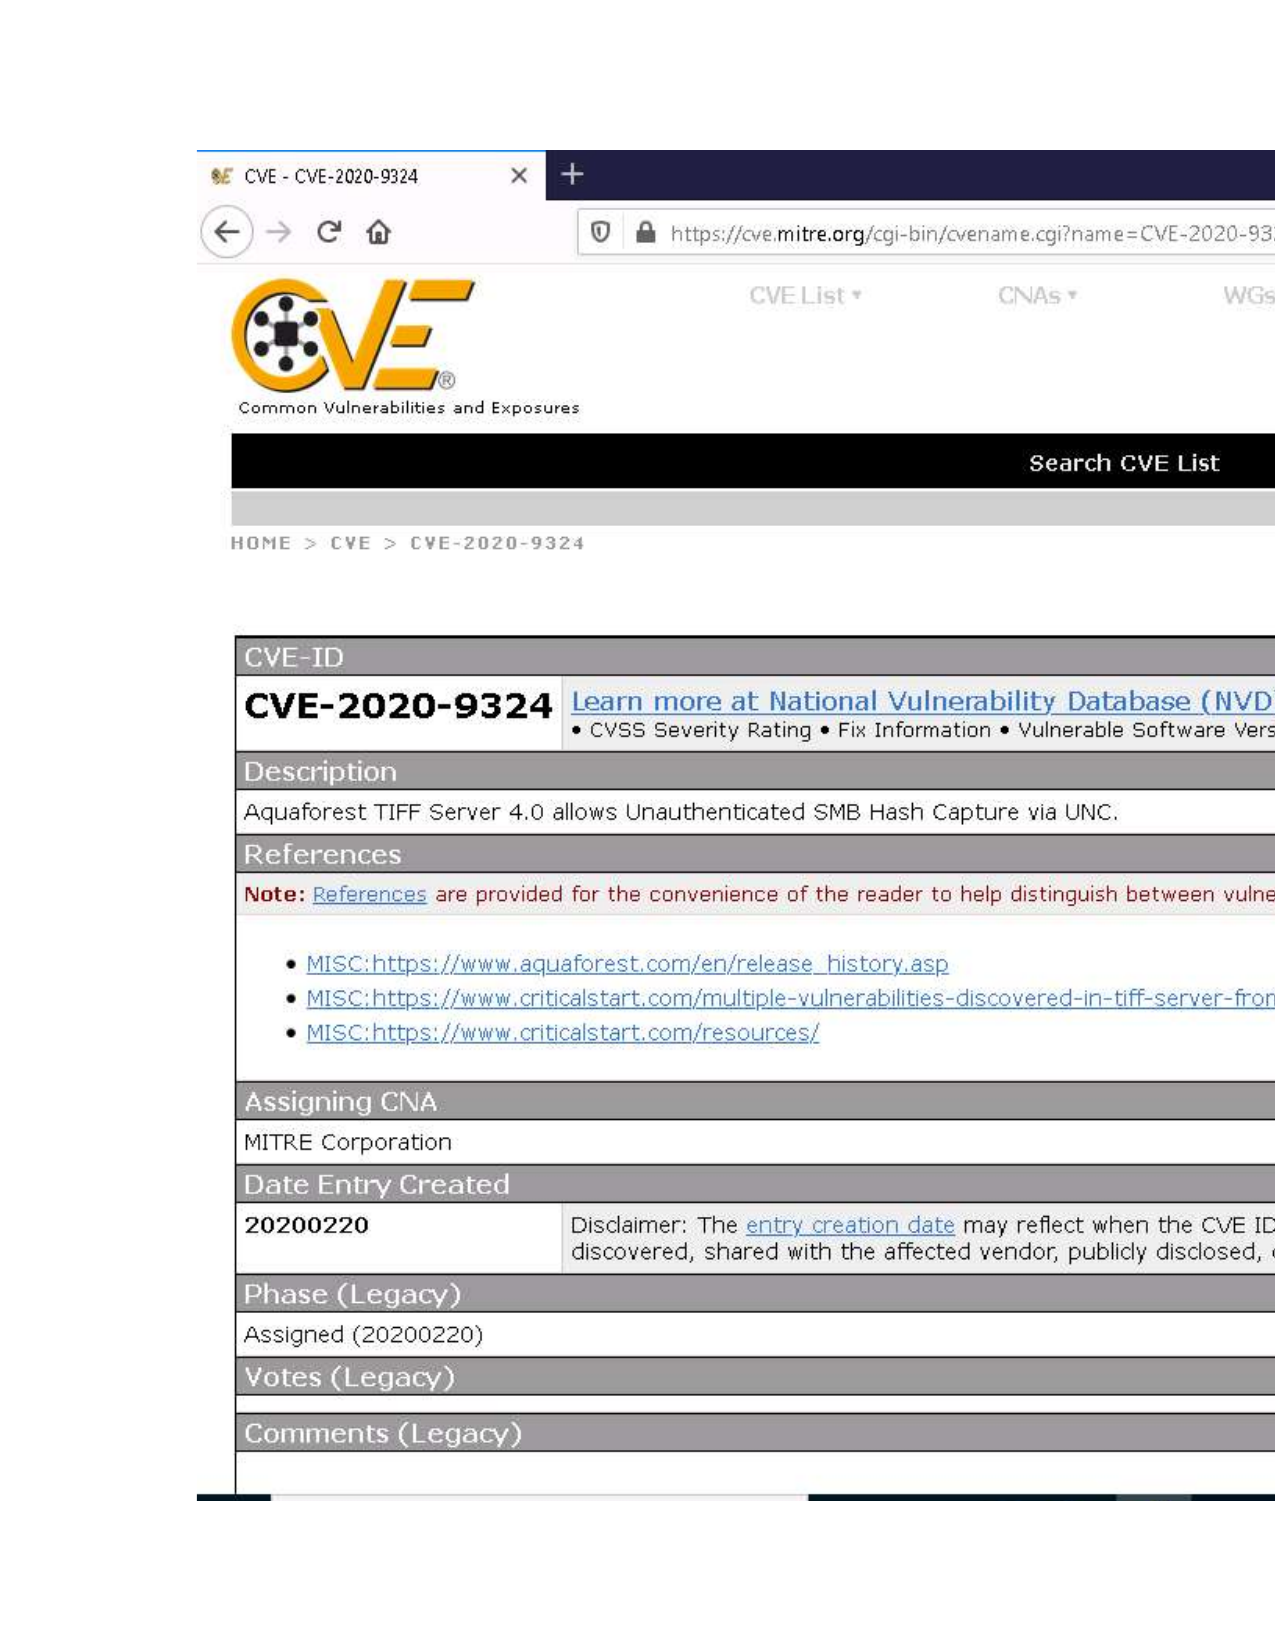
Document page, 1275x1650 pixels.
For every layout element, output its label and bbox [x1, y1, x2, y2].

picture [196, 150, 1275, 1501]
